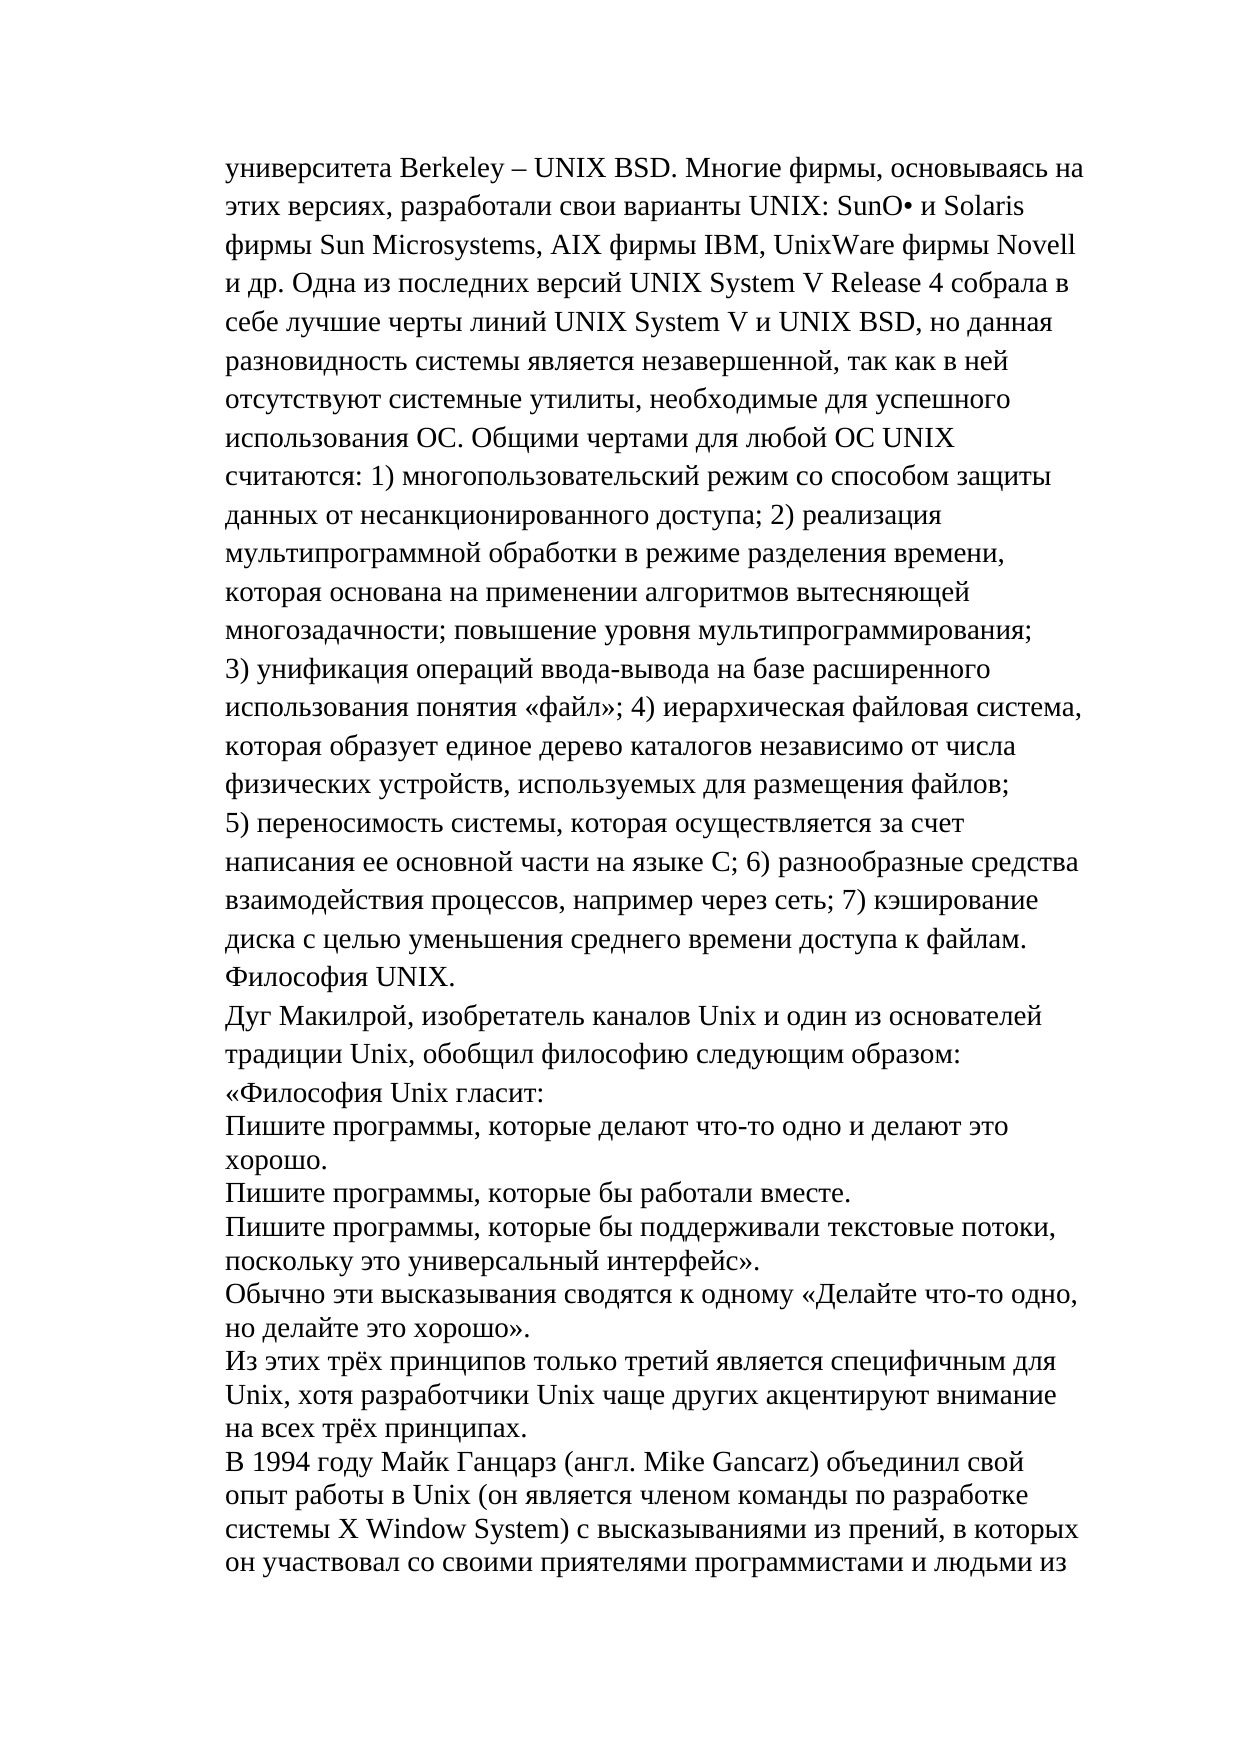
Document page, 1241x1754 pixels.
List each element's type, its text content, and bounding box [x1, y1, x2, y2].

text Из этих трёх принципов только третий является специфичным для Unix, хотя разработчики Unix чаще других акцентируют внимание на всех трёх принципах. [225, 1343, 1090, 1444]
text Дуг Макилрой, изобретатель каналов Unix и один из основателей традиции Unix, обобщил философию следующим образом: [225, 998, 1090, 1070]
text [225, 150, 1090, 954]
text Пишите программы, которые делают что-то одно и делают это хорошо. [225, 1108, 1090, 1176]
text Философия UNIX. [225, 959, 1090, 993]
text Обычно эти высказывания сводятся к одному «Делайте что-то одно, но делайте это хорошо». [225, 1276, 1090, 1343]
text Пишите программы, которые бы поддерживали текстовые потоки, поскольку это универсальный интерфейс». [225, 1209, 1090, 1276]
text Пишите программы, которые бы работали вместе. [225, 1176, 1090, 1209]
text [225, 1444, 1090, 1578]
text «Философия Unix гласит: [225, 1075, 1090, 1108]
